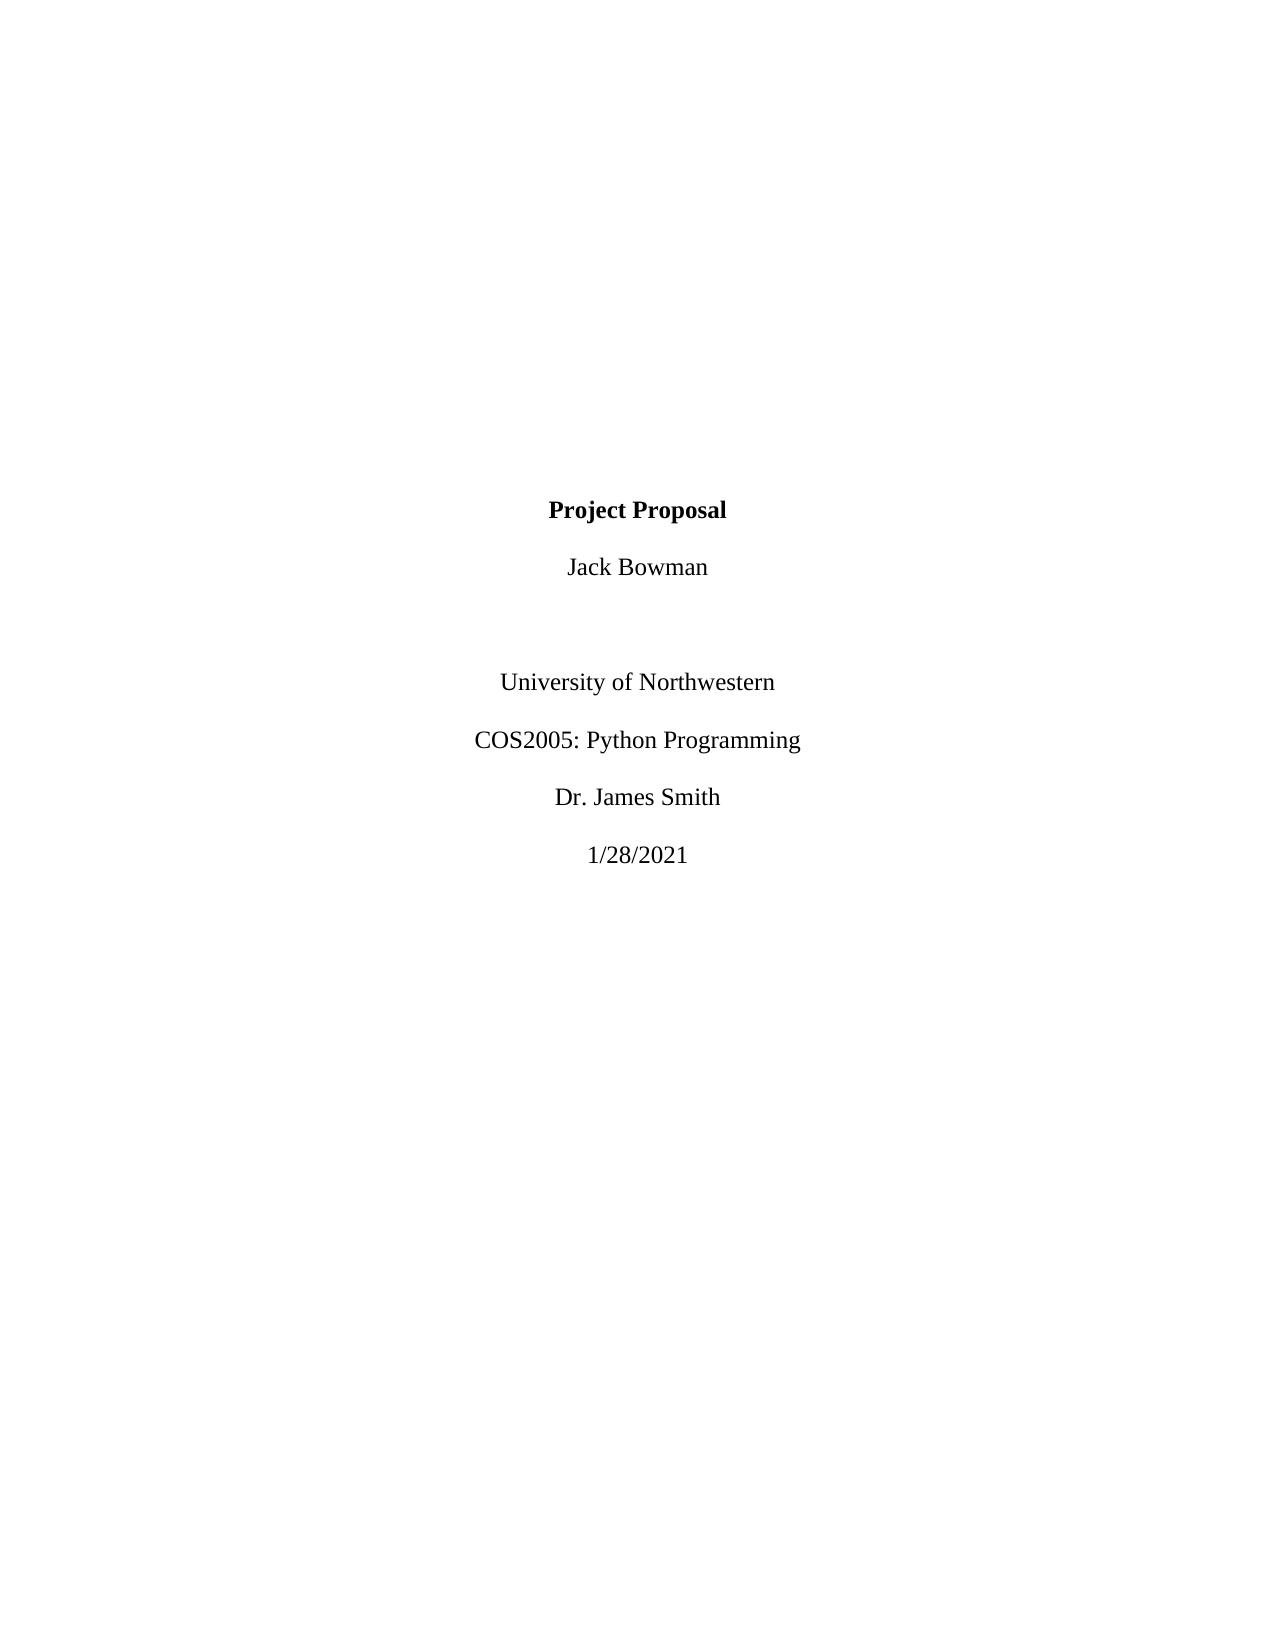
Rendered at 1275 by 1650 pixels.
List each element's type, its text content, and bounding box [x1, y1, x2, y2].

text Project Proposal [150, 495, 1125, 524]
text 1/28/2021 [150, 840, 1125, 869]
text University of Northwestern [150, 667, 1125, 696]
text COS2005: Python Programming [150, 725, 1125, 754]
text Jack Bowman [150, 552, 1125, 581]
text Dr. James Smith [150, 782, 1125, 811]
